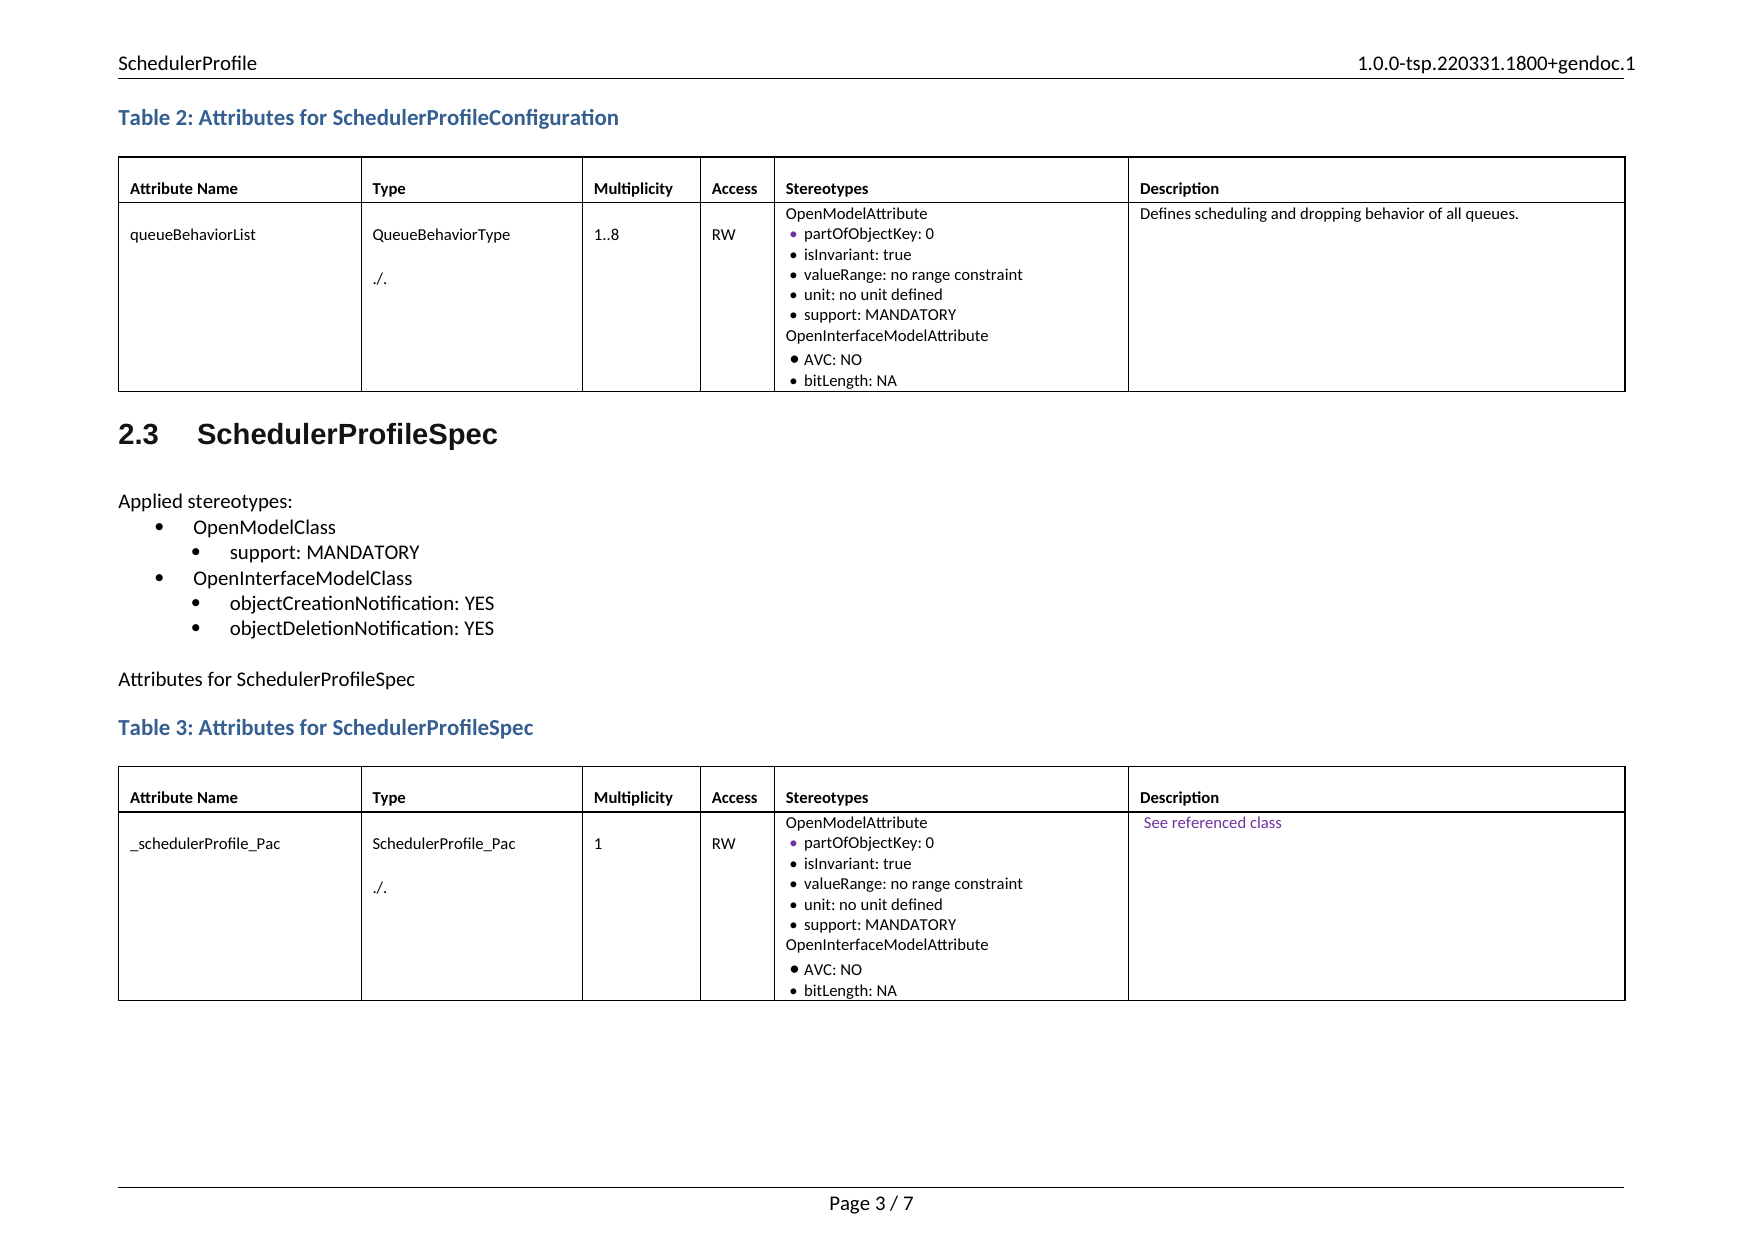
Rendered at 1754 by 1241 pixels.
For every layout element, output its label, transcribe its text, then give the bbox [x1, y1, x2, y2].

table_cell 1 [583, 813, 700, 1000]
table_header Attribute Name [119, 767, 361, 811]
list support: MANDATORY [192, 539, 1624, 565]
table_cell See referenced class [1129, 813, 1624, 1000]
table_header Access [701, 158, 774, 202]
table_cell OpenModelAttribute • partOfObjectKey: 0 • isInvariant: true • valueRange: no range constraint • unit: no unit defined • support: MANDATORY OpenInterfaceModelAttribute • AVC: NO • bitLength: NA [775, 813, 1128, 1000]
table_cell queueBehaviorList [119, 203, 361, 391]
text Attributes for SchedulerProfileSpec [118, 666, 1624, 692]
table_header Description [1129, 158, 1624, 202]
table_cell RW [701, 203, 774, 391]
table_cell RW [701, 813, 774, 1000]
table_cell QueueBehaviorType ./. [362, 203, 582, 391]
table_header Stereotypes [775, 158, 1128, 202]
table_header Access [701, 767, 774, 811]
text Applied stereotypes: [118, 488, 1624, 514]
table_header Stereotypes [775, 767, 1128, 811]
table_cell Defines scheduling and dropping behavior of all queues. [1129, 203, 1624, 391]
list OpenInterfaceModelClass [156, 565, 1624, 590]
table_header Attribute Name [119, 158, 361, 202]
subtitle SchedulerProfileSpec [118, 417, 1624, 451]
list objectCreationNotification: YES [192, 590, 1624, 616]
table_header Type [362, 158, 582, 202]
table_cell 1..8 [583, 203, 700, 391]
table_header Multiplicity [583, 158, 700, 202]
list objectDeletionNotification: YES [192, 616, 1624, 641]
list OpenModelClass [156, 514, 1624, 539]
table_header Type [362, 767, 582, 811]
table_cell SchedulerProfile_Pac ./. [362, 813, 582, 1000]
table_header Multiplicity [583, 767, 700, 811]
table_header Description [1129, 767, 1624, 811]
table_cell _schedulerProfile_Pac [119, 813, 361, 1000]
table_cell OpenModelAttribute • partOfObjectKey: 0 • isInvariant: true • valueRange: no range constraint • unit: no unit defined • support: MANDATORY OpenInterfaceModelAttribute • AVC: NO • bitLength: NA [775, 203, 1128, 391]
